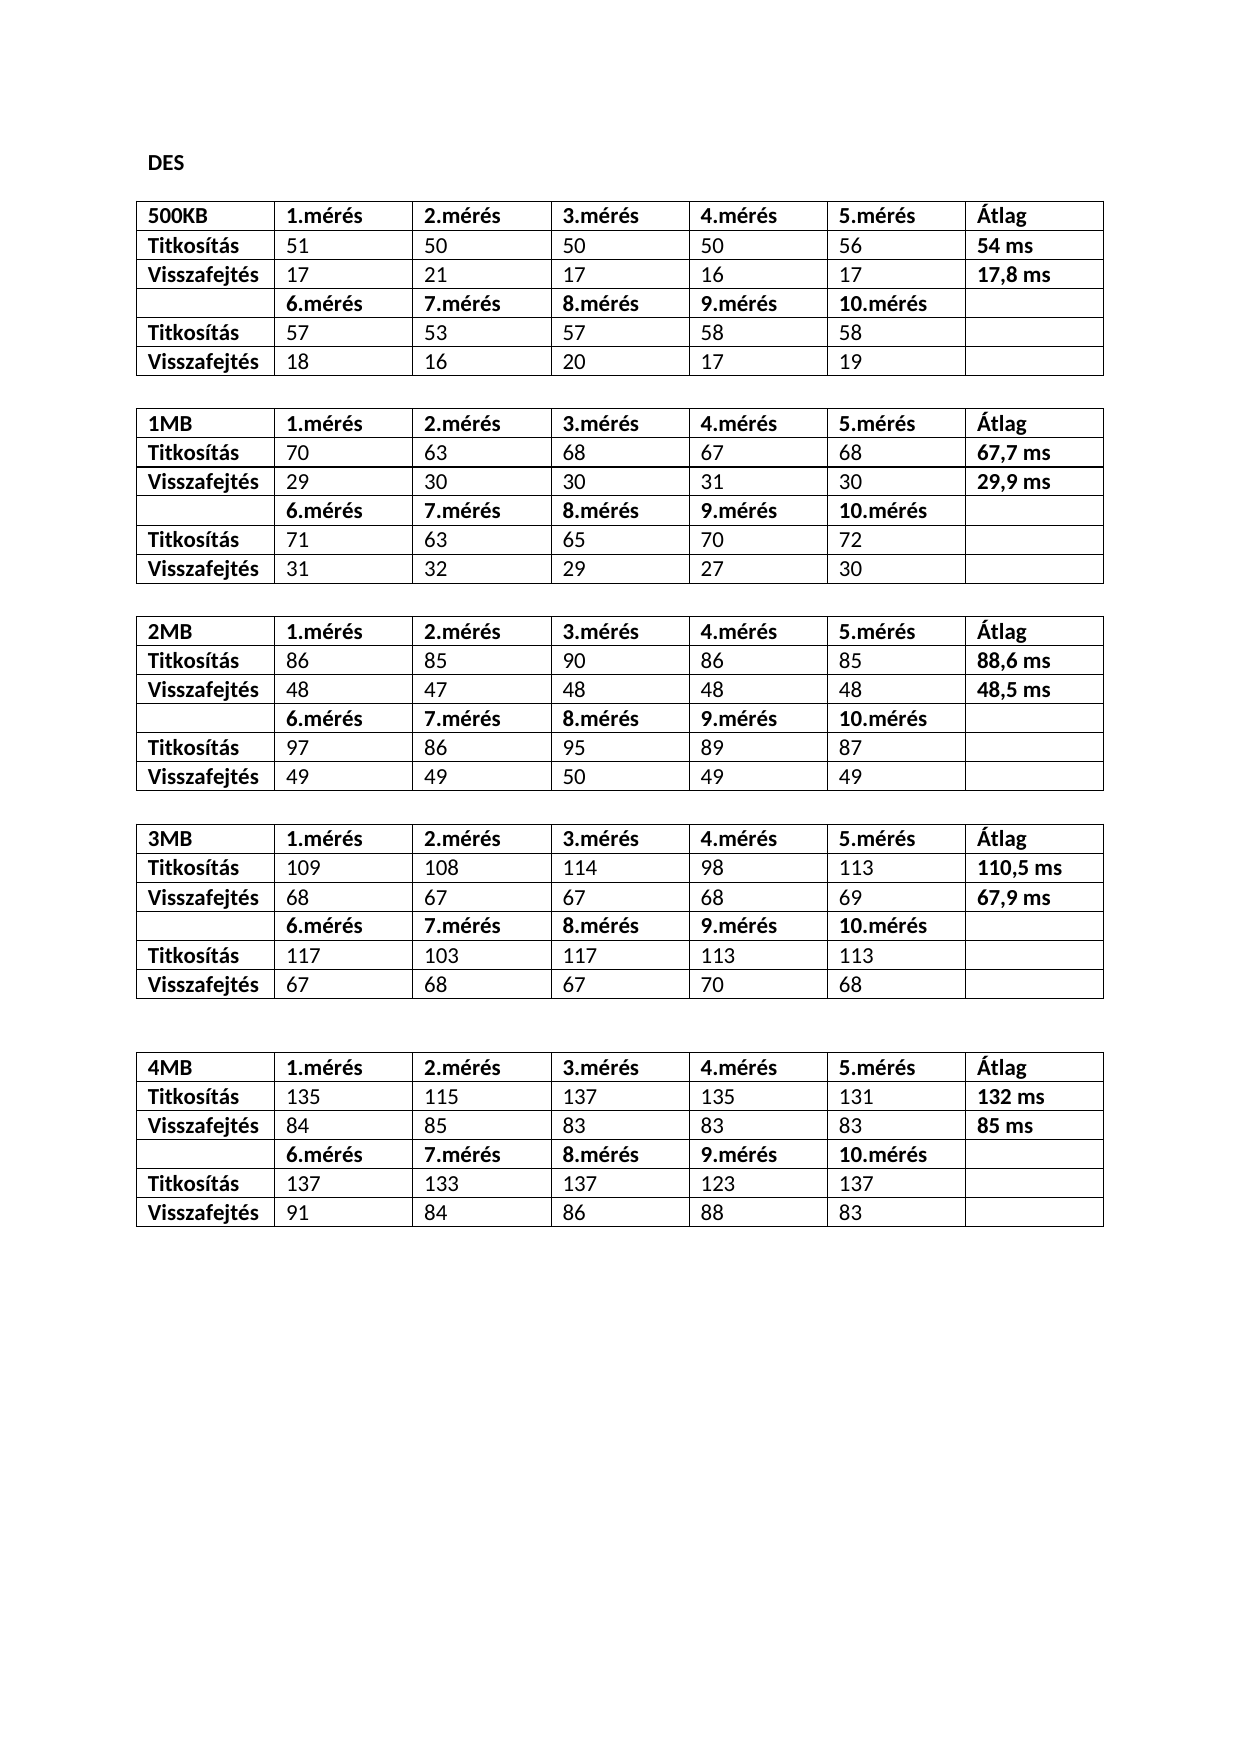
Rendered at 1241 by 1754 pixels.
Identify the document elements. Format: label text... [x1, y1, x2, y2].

table_cell 30 [828, 555, 965, 583]
table_cell 70 [690, 526, 827, 553]
table_cell 135 [275, 1082, 412, 1110]
table_cell 88,6 ms [966, 646, 1103, 674]
table_header 500KB [137, 202, 274, 230]
table_cell [137, 912, 274, 940]
table_cell [966, 733, 1103, 761]
table_cell 8.mérés [552, 912, 689, 940]
table_cell 90 [552, 646, 689, 674]
table_cell 6.mérés [275, 289, 412, 317]
table_header 1.mérés [275, 825, 412, 852]
table_cell [966, 289, 1103, 317]
table_header 5.mérés [828, 202, 965, 230]
table_header 4.mérés [690, 1053, 827, 1081]
table_cell 86 [690, 646, 827, 674]
table_cell 70 [275, 438, 412, 466]
table_cell 63 [413, 438, 551, 466]
table_header 1.mérés [275, 409, 412, 437]
table_header Átlag [966, 409, 1103, 437]
table_cell Titkosítás [137, 854, 274, 882]
table_cell 86 [413, 733, 551, 761]
table_cell 18 [275, 347, 412, 375]
table_cell 8.mérés [552, 1140, 689, 1168]
table_cell 68 [413, 970, 551, 998]
table_cell 91 [275, 1198, 412, 1226]
table_header 2MB [137, 617, 274, 645]
table_cell 56 [828, 231, 965, 259]
table_cell 67 [690, 438, 827, 466]
table_cell 7.mérés [413, 289, 551, 317]
table_header 3.mérés [552, 202, 689, 230]
table_cell 68 [690, 883, 827, 911]
table_cell Titkosítás [137, 526, 274, 553]
table_cell 21 [413, 260, 551, 288]
table_cell [966, 496, 1103, 524]
table_cell 63 [413, 526, 551, 553]
table_cell 133 [413, 1169, 551, 1197]
table_cell 132 ms [966, 1082, 1103, 1110]
table_cell 83 [690, 1111, 827, 1139]
table_cell 10.mérés [828, 289, 965, 317]
table_cell [966, 555, 1103, 583]
table_cell [137, 704, 274, 732]
table_header 3.mérés [552, 1053, 689, 1081]
table_cell [966, 912, 1103, 940]
table_cell 8.mérés [552, 704, 689, 732]
table_cell 30 [413, 468, 551, 495]
table_cell 9.mérés [690, 704, 827, 732]
table_cell 31 [690, 468, 827, 495]
table_header 5.mérés [828, 409, 965, 437]
table_cell [966, 1198, 1103, 1226]
table_cell 69 [828, 883, 965, 911]
table_cell 137 [828, 1169, 965, 1197]
table_cell 49 [690, 762, 827, 790]
table_cell 47 [413, 675, 551, 703]
table_cell 54 ms [966, 231, 1103, 259]
table_cell 84 [275, 1111, 412, 1139]
table_cell 51 [275, 231, 412, 259]
table_cell Titkosítás [137, 318, 274, 346]
table_cell Visszafejtés [137, 883, 274, 911]
table_cell Visszafejtés [137, 1111, 274, 1139]
text DES [148, 148, 1093, 176]
table_cell 6.mérés [275, 496, 412, 524]
table_cell [966, 347, 1103, 375]
table_cell 137 [552, 1169, 689, 1197]
table_cell 84 [413, 1198, 551, 1226]
table_cell 67 [413, 883, 551, 911]
table_cell 50 [552, 231, 689, 259]
table_cell 17 [690, 347, 827, 375]
table_cell Visszafejtés [137, 970, 274, 998]
table_header 2.mérés [413, 825, 551, 852]
table_cell 31 [275, 555, 412, 583]
table_cell Titkosítás [137, 646, 274, 674]
table_cell 17 [828, 260, 965, 288]
table_cell 85 ms [966, 1111, 1103, 1139]
table_cell 17 [552, 260, 689, 288]
table_cell 48 [690, 675, 827, 703]
table_cell 50 [690, 231, 827, 259]
table_header 4.mérés [690, 202, 827, 230]
table_cell 98 [690, 854, 827, 882]
table_cell Visszafejtés [137, 468, 274, 495]
table_cell 68 [552, 438, 689, 466]
table_header 1.mérés [275, 617, 412, 645]
table_cell 50 [413, 231, 551, 259]
table_cell 7.mérés [413, 1140, 551, 1168]
table_cell 88 [690, 1198, 827, 1226]
table_cell Visszafejtés [137, 555, 274, 583]
table_cell 110,5 ms [966, 854, 1103, 882]
table_cell 131 [828, 1082, 965, 1110]
table_cell 16 [413, 347, 551, 375]
table_cell 86 [552, 1198, 689, 1226]
table_cell 29 [552, 555, 689, 583]
table_cell Visszafejtés [137, 260, 274, 288]
table_cell 83 [828, 1198, 965, 1226]
table_cell 29,9 ms [966, 468, 1103, 495]
table_cell 68 [828, 970, 965, 998]
table_header 3.mérés [552, 617, 689, 645]
table_header Átlag [966, 617, 1103, 645]
table_header 2.mérés [413, 202, 551, 230]
table_cell 10.mérés [828, 1140, 965, 1168]
table_cell 97 [275, 733, 412, 761]
table_header 5.mérés [828, 1053, 965, 1081]
table_cell 48 [552, 675, 689, 703]
table_cell 85 [413, 646, 551, 674]
table_cell 7.mérés [413, 912, 551, 940]
table_cell 68 [275, 883, 412, 911]
table_cell Titkosítás [137, 733, 274, 761]
table_cell 114 [552, 854, 689, 882]
table_cell 48 [275, 675, 412, 703]
table_header 3MB [137, 825, 274, 852]
table_cell [137, 496, 274, 524]
table_cell 17 [275, 260, 412, 288]
table_cell 10.mérés [828, 496, 965, 524]
table_cell 115 [413, 1082, 551, 1110]
table_header 3.mérés [552, 825, 689, 852]
table_header 2.mérés [413, 409, 551, 437]
table_cell Titkosítás [137, 438, 274, 466]
table_cell 85 [413, 1111, 551, 1139]
table_header 1.mérés [275, 202, 412, 230]
table_cell 71 [275, 526, 412, 553]
table_cell Visszafejtés [137, 1198, 274, 1226]
table_cell 9.mérés [690, 496, 827, 524]
table_header 2.mérés [413, 1053, 551, 1081]
table_header 1MB [137, 409, 274, 437]
table_cell 70 [690, 970, 827, 998]
table_cell 137 [552, 1082, 689, 1110]
table_cell [966, 704, 1103, 732]
table_cell 9.mérés [690, 912, 827, 940]
table_cell 48 [828, 675, 965, 703]
table_cell 49 [275, 762, 412, 790]
table_header Átlag [966, 202, 1103, 230]
table_cell 53 [413, 318, 551, 346]
table_header 5.mérés [828, 617, 965, 645]
table_cell 137 [275, 1169, 412, 1197]
table_cell 48,5 ms [966, 675, 1103, 703]
table_header 3.mérés [552, 409, 689, 437]
table_cell 67 [552, 883, 689, 911]
table_cell 30 [828, 468, 965, 495]
table_cell 68 [828, 438, 965, 466]
table_cell 95 [552, 733, 689, 761]
table_cell 108 [413, 854, 551, 882]
table_cell 117 [552, 941, 689, 969]
table_header Átlag [966, 1053, 1103, 1081]
table_cell 49 [828, 762, 965, 790]
table_cell 113 [828, 854, 965, 882]
table_cell 32 [413, 555, 551, 583]
table_cell 113 [690, 941, 827, 969]
table_cell 67 [552, 970, 689, 998]
table_cell 16 [690, 260, 827, 288]
table_cell Titkosítás [137, 1082, 274, 1110]
table_cell [966, 941, 1103, 969]
table_cell 85 [828, 646, 965, 674]
table_cell 29 [275, 468, 412, 495]
table_cell Titkosítás [137, 231, 274, 259]
table_cell 57 [275, 318, 412, 346]
table_header 4MB [137, 1053, 274, 1081]
table_cell [966, 1169, 1103, 1197]
table_cell 17,8 ms [966, 260, 1103, 288]
table_cell 8.mérés [552, 289, 689, 317]
table_cell 27 [690, 555, 827, 583]
table_cell 67,9 ms [966, 883, 1103, 911]
table_cell 65 [552, 526, 689, 553]
table_header 4.mérés [690, 409, 827, 437]
table_cell [966, 318, 1103, 346]
table_cell Titkosítás [137, 1169, 274, 1197]
table_cell 6.mérés [275, 704, 412, 732]
table_cell 83 [828, 1111, 965, 1139]
table_cell 113 [828, 941, 965, 969]
table_cell 86 [275, 646, 412, 674]
table_cell 58 [828, 318, 965, 346]
table_cell 83 [552, 1111, 689, 1139]
table_cell [966, 1140, 1103, 1168]
table_cell [966, 762, 1103, 790]
table_header 4.mérés [690, 825, 827, 852]
table_header Átlag [966, 825, 1103, 852]
table_cell 67,7 ms [966, 438, 1103, 466]
table_cell Visszafejtés [137, 762, 274, 790]
table_cell 109 [275, 854, 412, 882]
table_cell 135 [690, 1082, 827, 1110]
table_cell 8.mérés [552, 496, 689, 524]
table_cell 19 [828, 347, 965, 375]
table_cell 67 [275, 970, 412, 998]
table_cell 7.mérés [413, 704, 551, 732]
table_cell 50 [552, 762, 689, 790]
table_cell 49 [413, 762, 551, 790]
table_cell [137, 289, 274, 317]
table_cell 6.mérés [275, 1140, 412, 1168]
table_header 1.mérés [275, 1053, 412, 1081]
table_cell 30 [552, 468, 689, 495]
table_cell Visszafejtés [137, 347, 274, 375]
table_cell 87 [828, 733, 965, 761]
table_header 5.mérés [828, 825, 965, 852]
table_cell 58 [690, 318, 827, 346]
table_cell 10.mérés [828, 704, 965, 732]
table_cell 20 [552, 347, 689, 375]
table_cell [137, 1140, 274, 1168]
table_cell 103 [413, 941, 551, 969]
table_cell 6.mérés [275, 912, 412, 940]
table_cell [966, 970, 1103, 998]
table_cell 72 [828, 526, 965, 553]
table_header 4.mérés [690, 617, 827, 645]
table_cell 89 [690, 733, 827, 761]
table_cell 7.mérés [413, 496, 551, 524]
table_cell 9.mérés [690, 289, 827, 317]
table_cell Visszafejtés [137, 675, 274, 703]
table_cell 123 [690, 1169, 827, 1197]
table_header 2.mérés [413, 617, 551, 645]
table_cell Titkosítás [137, 941, 274, 969]
table_cell 10.mérés [828, 912, 965, 940]
table_cell 9.mérés [690, 1140, 827, 1168]
table_cell 117 [275, 941, 412, 969]
table_cell [966, 526, 1103, 553]
table_cell 57 [552, 318, 689, 346]
